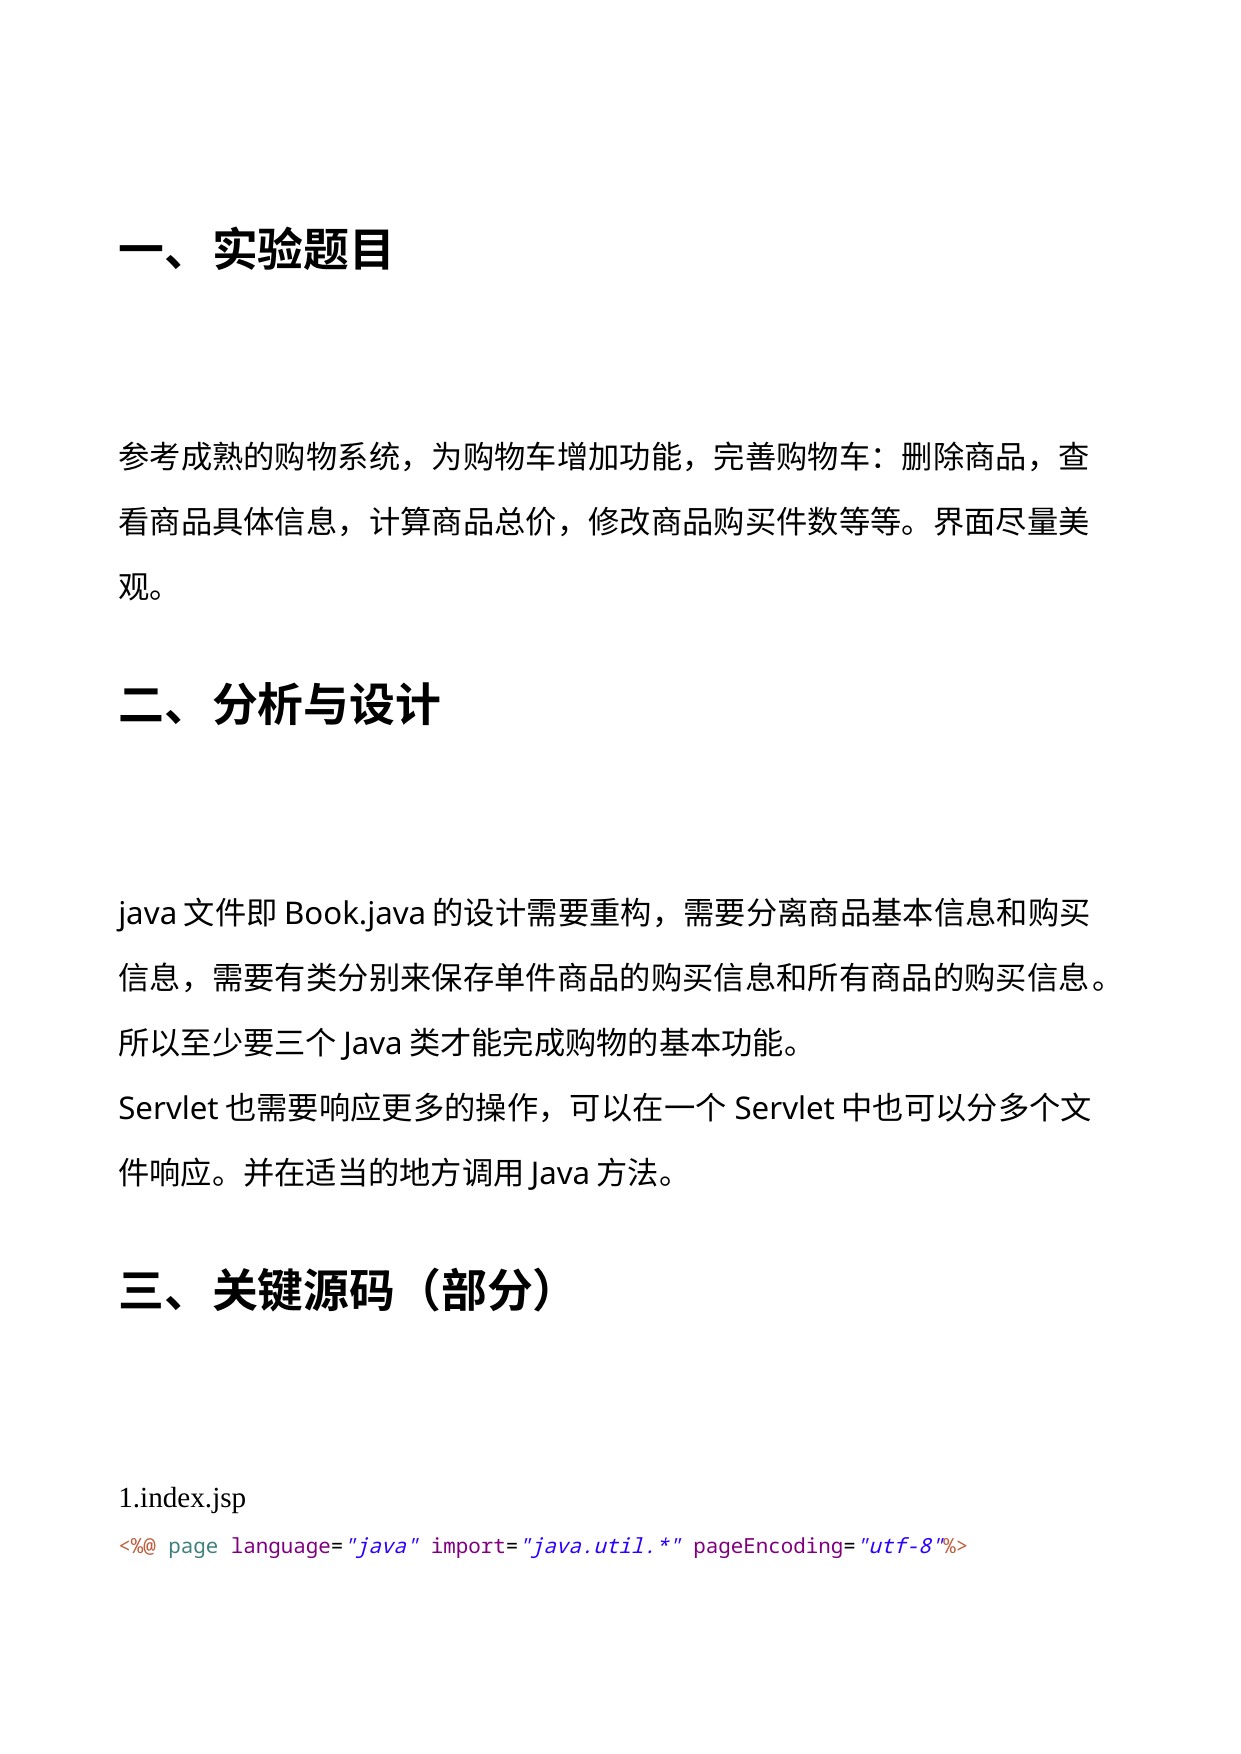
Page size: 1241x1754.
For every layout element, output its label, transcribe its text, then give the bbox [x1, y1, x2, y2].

subtitle 实验题目 [118, 197, 1093, 295]
text <%@ page language="java" import="java.util.*" pageEncoding="utf-8"%> [118, 1529, 1093, 1562]
subtitle 分析与设计 [118, 653, 1093, 751]
subtitle 关键源码（部分） [118, 1239, 1093, 1337]
text java文件即Book.java的设计需要重构，需要分离商品基本信息和购买信息，需要有类分别来保存单件商品的购买信息和所有商品的购买信息。所以至少要三个Java类才能完成购物的基本功能。 [118, 879, 1093, 1074]
text 参考成熟的购物系统，为购物车增加功能，完善购物车：删除商品，查看商品具体信息，计算商品总价，修改商品购买件数等等。界面尽量美观。 [118, 423, 1093, 618]
text Servlet也需要响应更多的操作，可以在一个Servlet中也可以分多个文件响应。并在适当的地方调用Java方法。 [118, 1074, 1093, 1204]
text 1.index.jsp [118, 1464, 1093, 1529]
